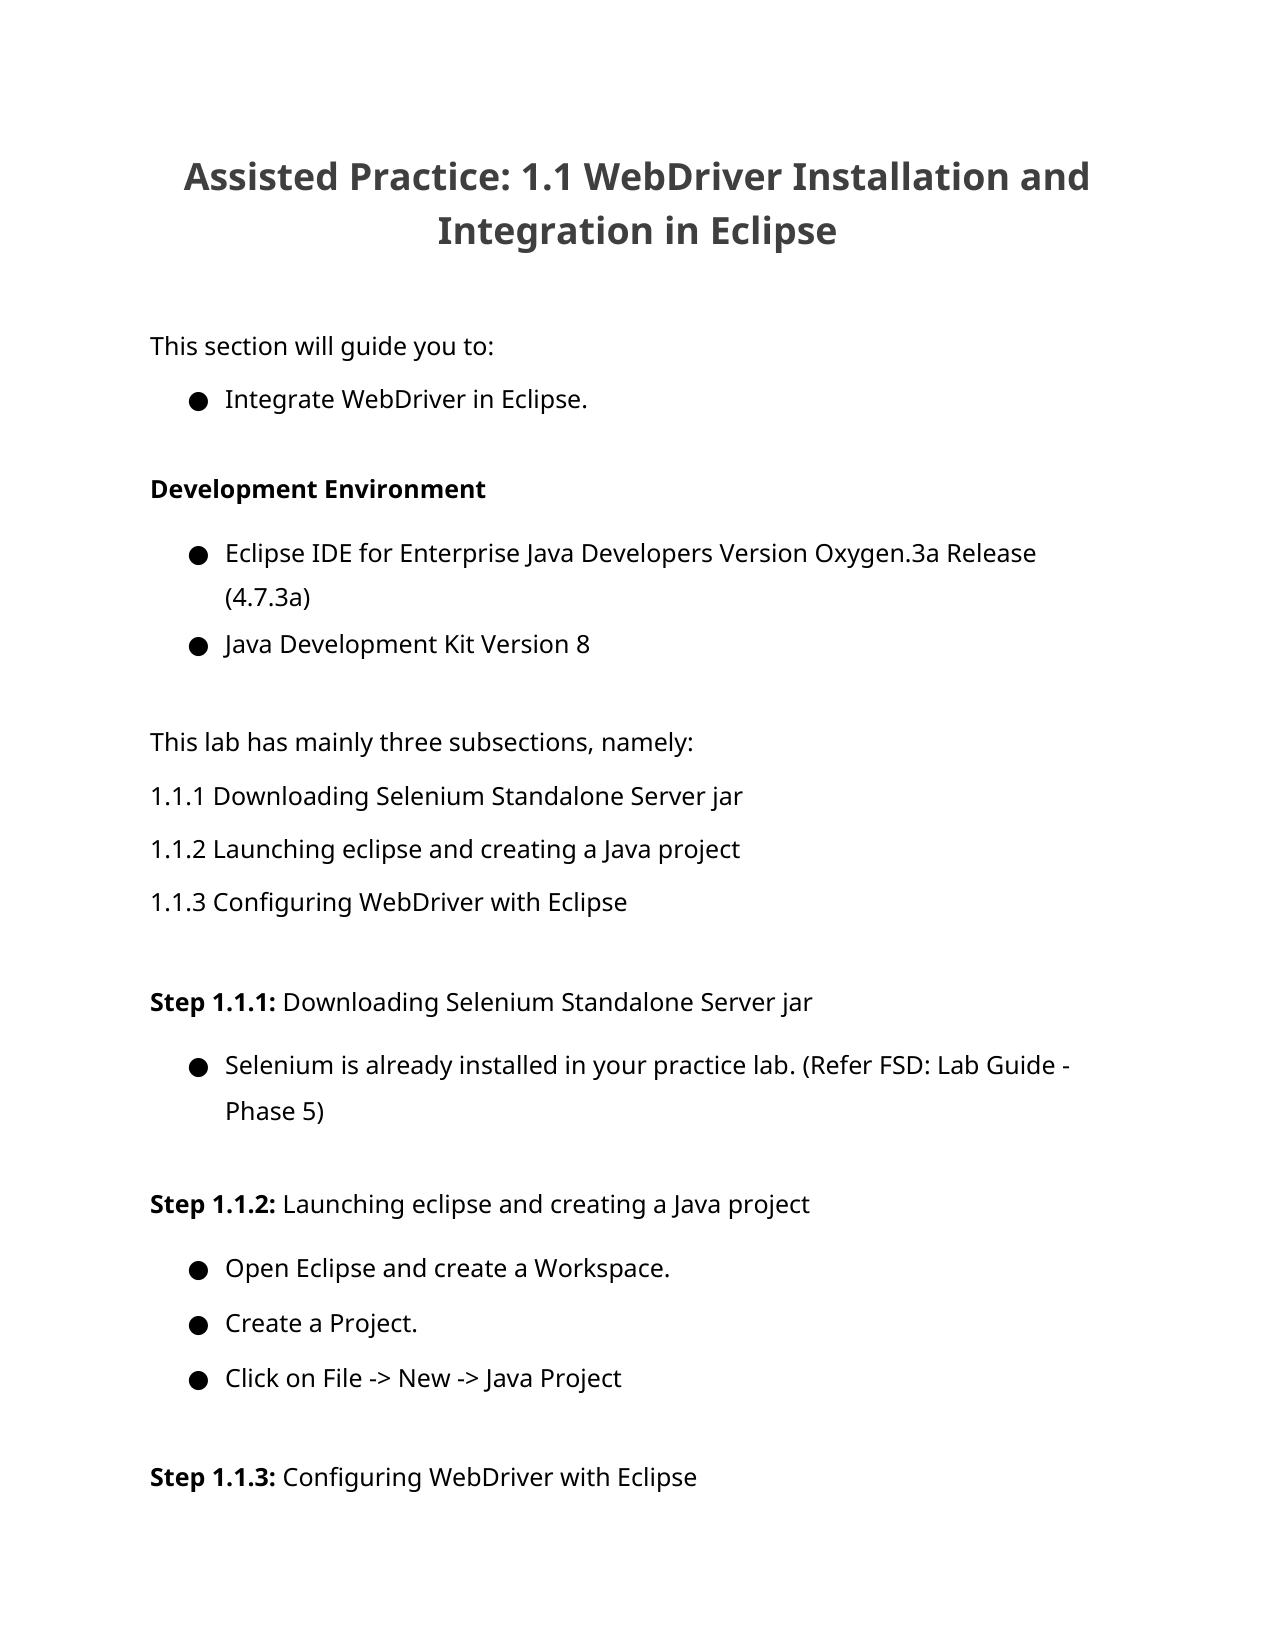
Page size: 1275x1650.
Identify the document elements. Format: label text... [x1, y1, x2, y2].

list Eclipse IDE for Enterprise Java Developers Version Oxygen.3a Release (4.7.3a) [187, 525, 1125, 613]
text Step 1.1.2: Launching eclipse and creating a Java project [150, 1187, 1125, 1221]
text 1.1.1 Downloading Selenium Standalone Server jar [150, 778, 1125, 812]
list Integrate WebDriver in Eclipse. [187, 382, 1125, 416]
text Step 1.1.1: Downloading Selenium Standalone Server jar [150, 984, 1125, 1018]
text 1.1.3 Configuring WebDriver with Eclipse [150, 885, 1125, 919]
list Selenium is already installed in your practice lab. (Refer FSD: Lab Guide - Phase 5) [187, 1038, 1125, 1128]
text Step 1.1.3: Configuring WebDriver with Eclipse [150, 1459, 1125, 1493]
list Click on File -> New -> Java Project [187, 1351, 1125, 1402]
list Java Development Kit Version 8 [187, 616, 1125, 667]
text This lab has mainly three subsections, namely: [150, 725, 1125, 759]
text Assisted Practice: 1.1 WebDriver Installation and Integration in Eclipse [150, 150, 1125, 255]
text This section will guide you to: [150, 328, 1125, 362]
list Open Eclipse and create a Workspace. [187, 1240, 1125, 1291]
text 1.1.2 Launching eclipse and creating a Java project [150, 832, 1125, 866]
text Development Environment [150, 472, 1125, 506]
list Create a Project. [187, 1295, 1125, 1347]
